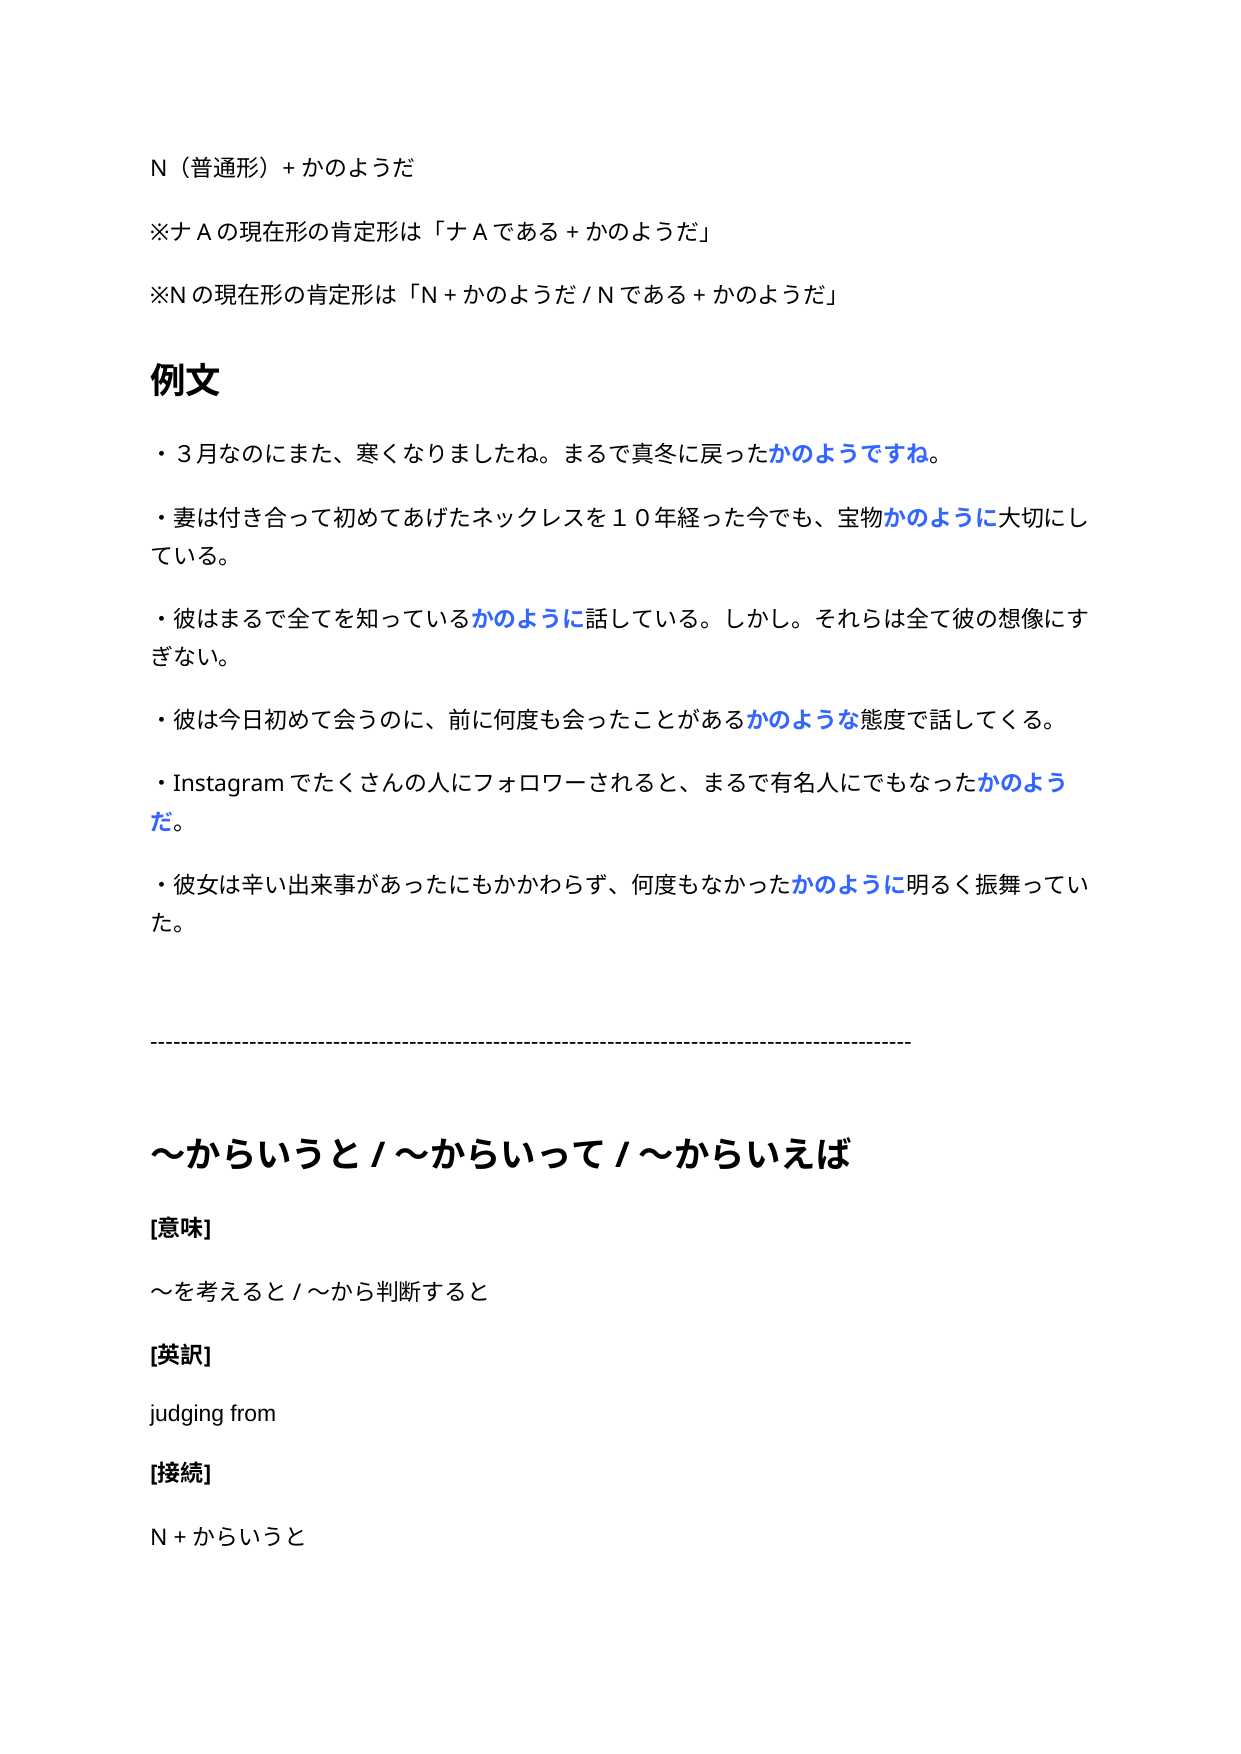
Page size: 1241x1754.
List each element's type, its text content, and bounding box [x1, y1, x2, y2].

text N + からいうと [150, 1518, 1090, 1552]
text ・彼はまるで全てを知っているかのように話している。しかし。それらは全て彼の想像にすぎない。 [150, 601, 1090, 672]
text ・彼は今日初めて会うのに、前に何度も会ったことがあるかのような態度で話してくる。 [150, 702, 1090, 735]
subtitle 例文 [150, 352, 1090, 404]
text ・３月なのにまた、寒くなりましたね。まるで真冬に戻ったかのようですね。 [150, 436, 1090, 469]
text ※ナAの現在形の肯定形は「ナAである + かのようだ」 [150, 213, 1090, 247]
text N（普通形）+ かのようだ [150, 150, 1090, 183]
text ---------------------------------------------------------------------------------------------------- [150, 1028, 1090, 1054]
subtitle 〜からいうと / 〜からいって / 〜からいえば [150, 1126, 1090, 1177]
text ・Instagramでたくさんの人にフォロワーされると、まるで有名人にでもなったかのようだ。 [150, 765, 1090, 837]
text [意味] [150, 1210, 1090, 1243]
text judging from [150, 1400, 1090, 1426]
text 〜を考えると / 〜から判断すると [150, 1273, 1090, 1307]
text [英訳] [150, 1337, 1090, 1370]
text ・妻は付き合って初めてあげたネックレスを１０年経った今でも、宝物かのように大切にしている。 [150, 499, 1090, 571]
text ・彼女は辛い出来事があったにもかかわらず、何度もなかったかのように明るく振舞っていた。 [150, 866, 1090, 938]
text ※Nの現在形の肯定形は「N + かのようだ / Nである + かのようだ」 [150, 277, 1090, 310]
text [接続] [150, 1455, 1090, 1488]
